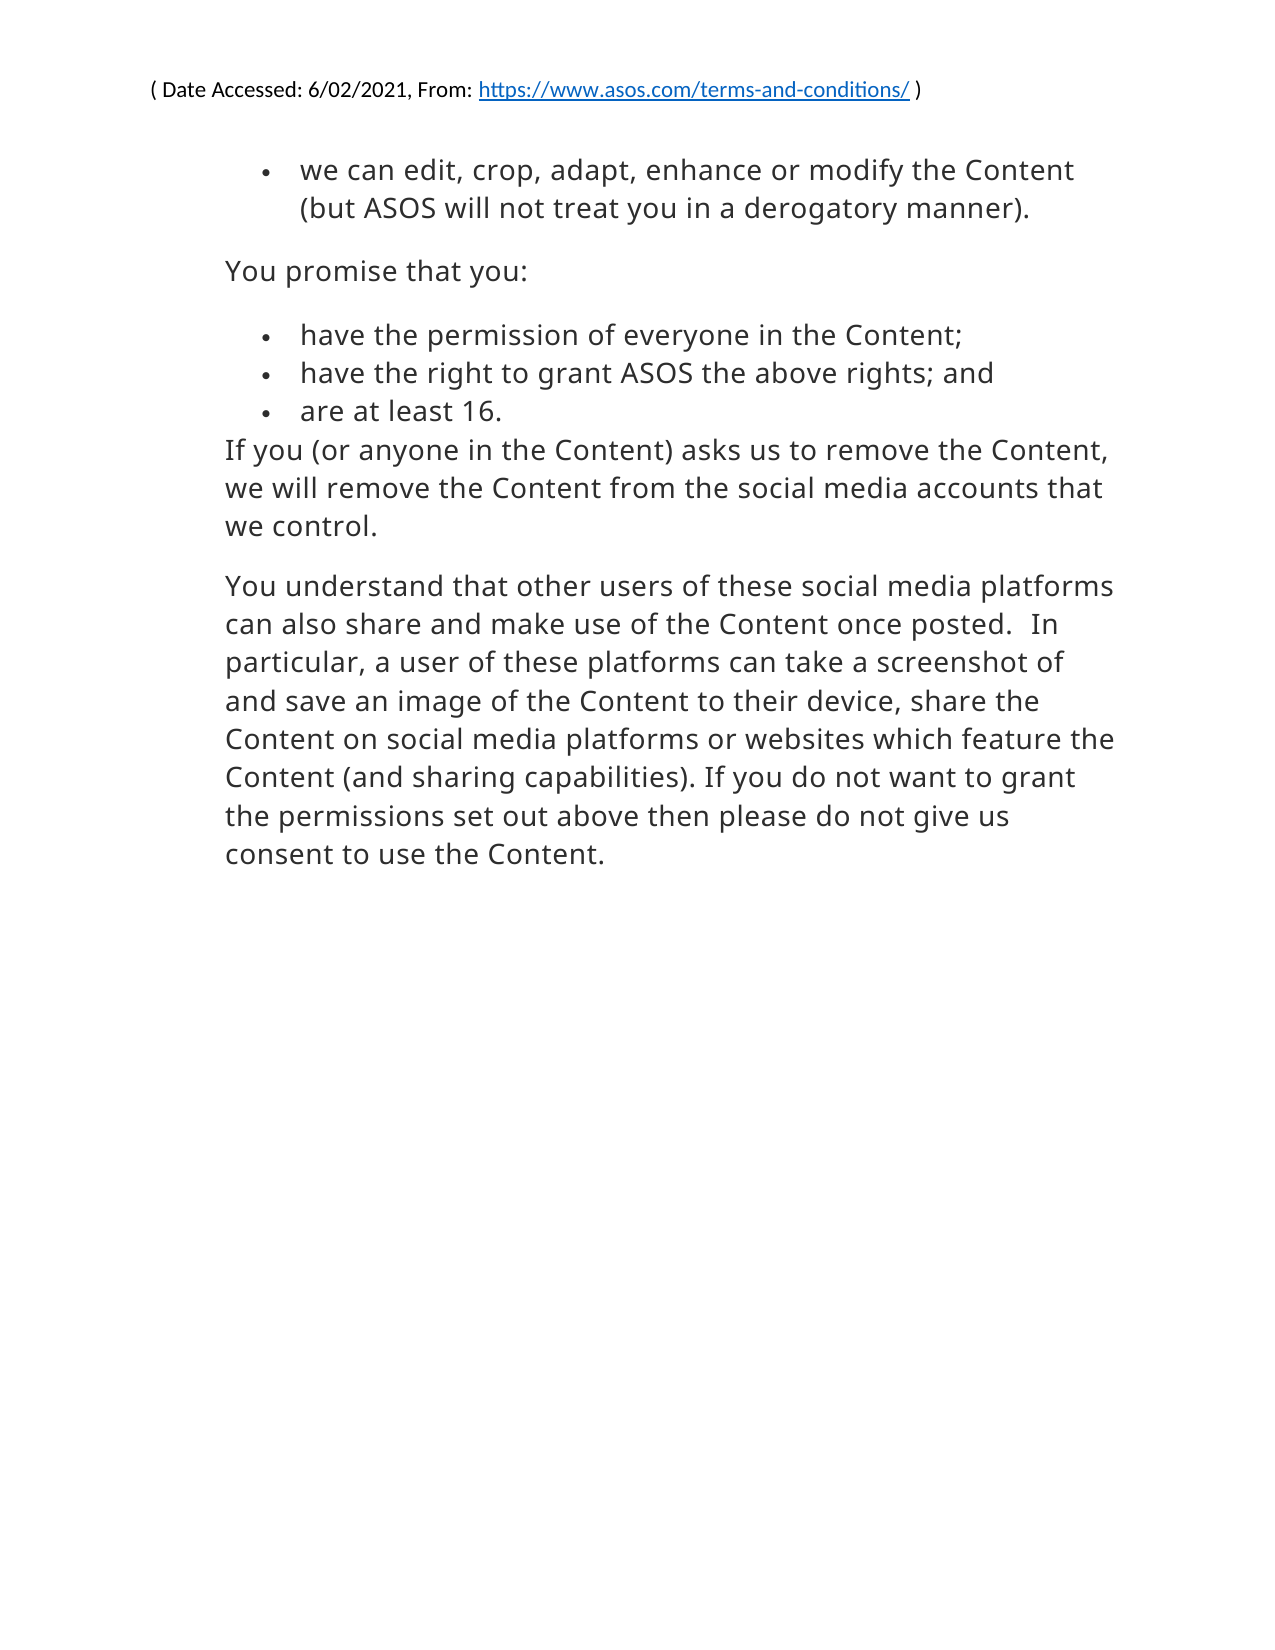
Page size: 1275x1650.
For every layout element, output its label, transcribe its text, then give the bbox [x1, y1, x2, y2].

list are at least 16. [262, 392, 1125, 430]
list we can edit, crop, adapt, enhance or modify the Content (but ASOS will not treat you in a derogatory manner). [262, 150, 1125, 227]
text You promise that you: [225, 252, 1125, 290]
list have the permission of everyone in the Content; [262, 315, 1125, 353]
text You understand that other users of these social media platforms can also share and make use of the Content once posted. In particular, a user of these platforms can take a screenshot of and save an image of the Content to their device, share the Content on social media platforms or websites which feature the Content (and sharing capabilities). If you do not want to grant the permissions set out above then please do not give us consent to use the Content. [225, 566, 1125, 872]
text If you (or anyone in the Content) asks us to remove the Content, we will remove the Content from the social media accounts that we control. [225, 430, 1125, 545]
list have the right to grant ASOS the above rights; and [262, 353, 1125, 392]
